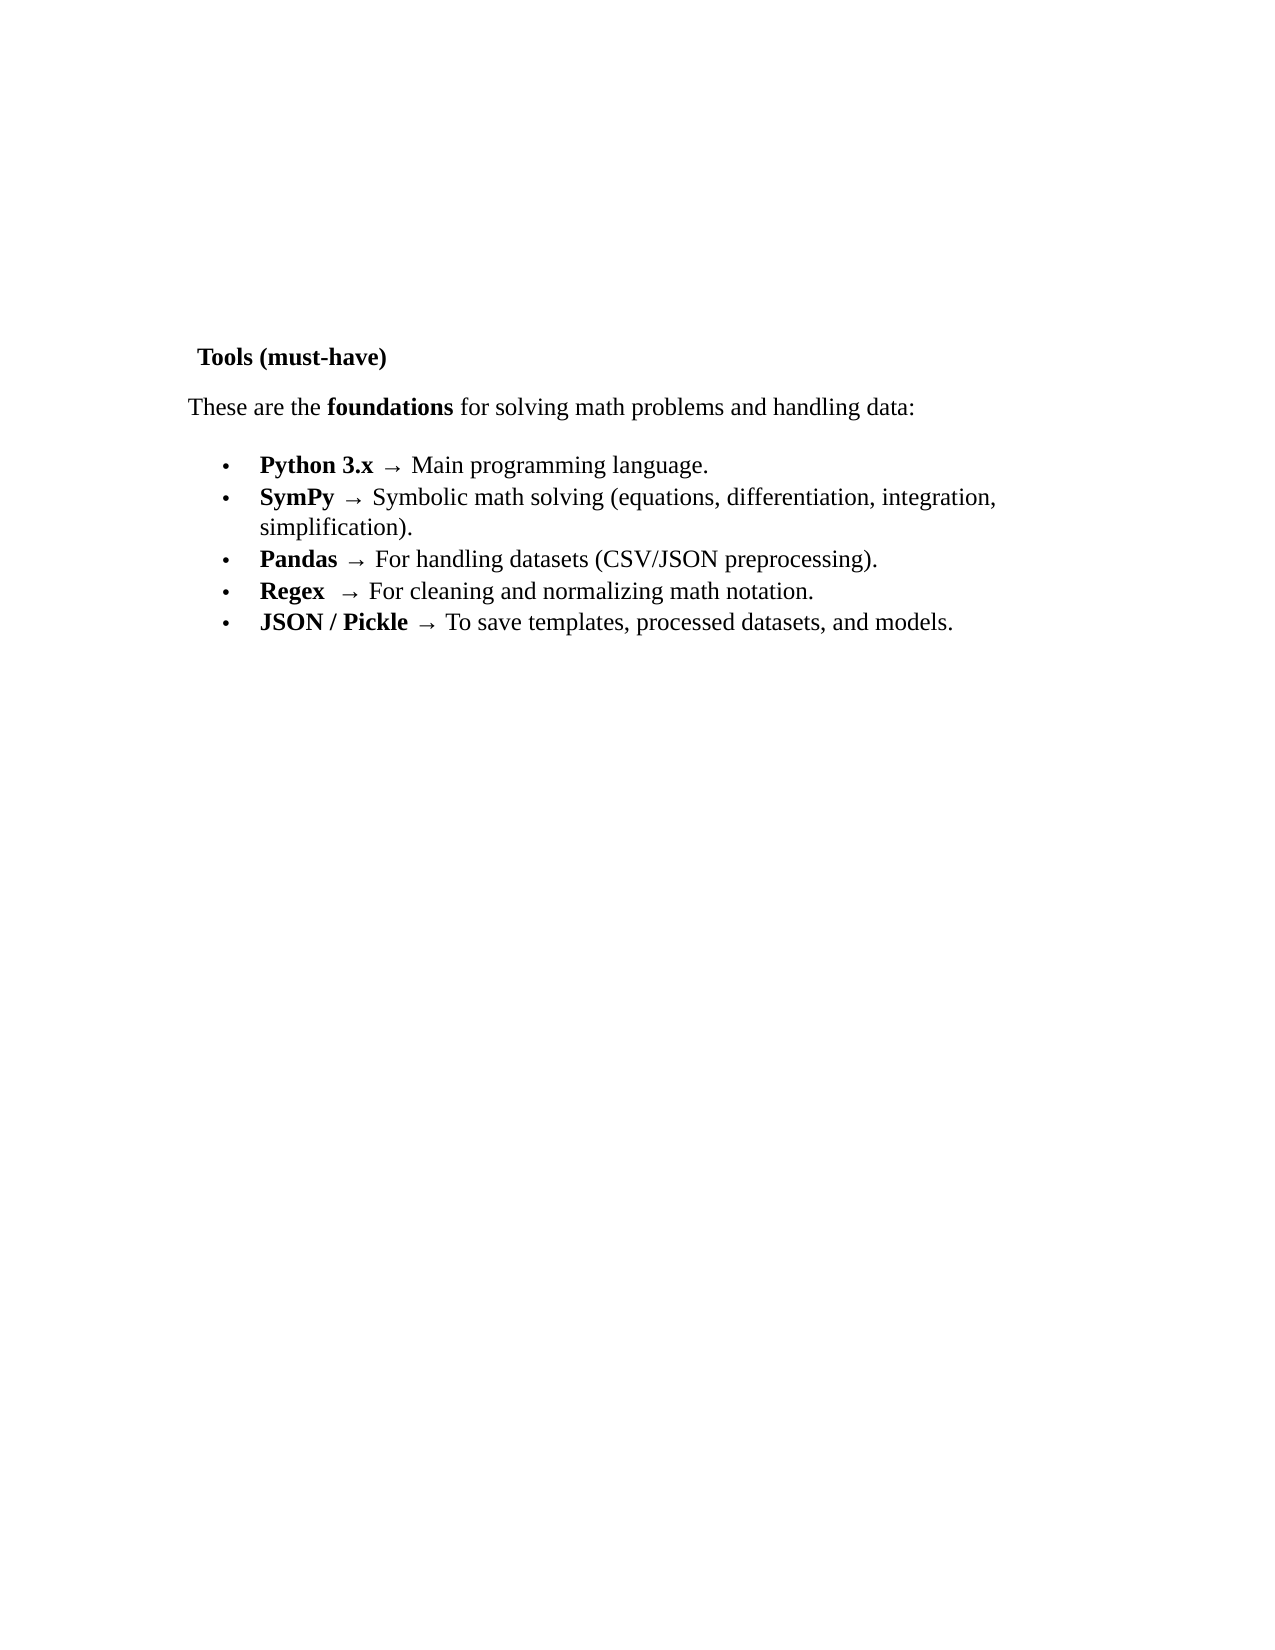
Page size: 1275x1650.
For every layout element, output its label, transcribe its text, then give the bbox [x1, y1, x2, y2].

list Python 3.x → Main programming language. [222, 451, 1087, 480]
list Regex → For cleaning and normalizing math notation. [222, 576, 1087, 605]
list SymPy → Symbolic math solving (equations, differentiation, integration, simplification). [222, 482, 1087, 541]
text These are the foundations for solving math problems and handling data: [188, 392, 1087, 421]
subtitle Tools (must-have) [184, 342, 1087, 370]
list JSON / Pickle → To save templates, processed datasets, and models. [222, 607, 1087, 636]
list Pandas → For handling datasets (CSV/JSON preprocessing). [222, 544, 1087, 573]
